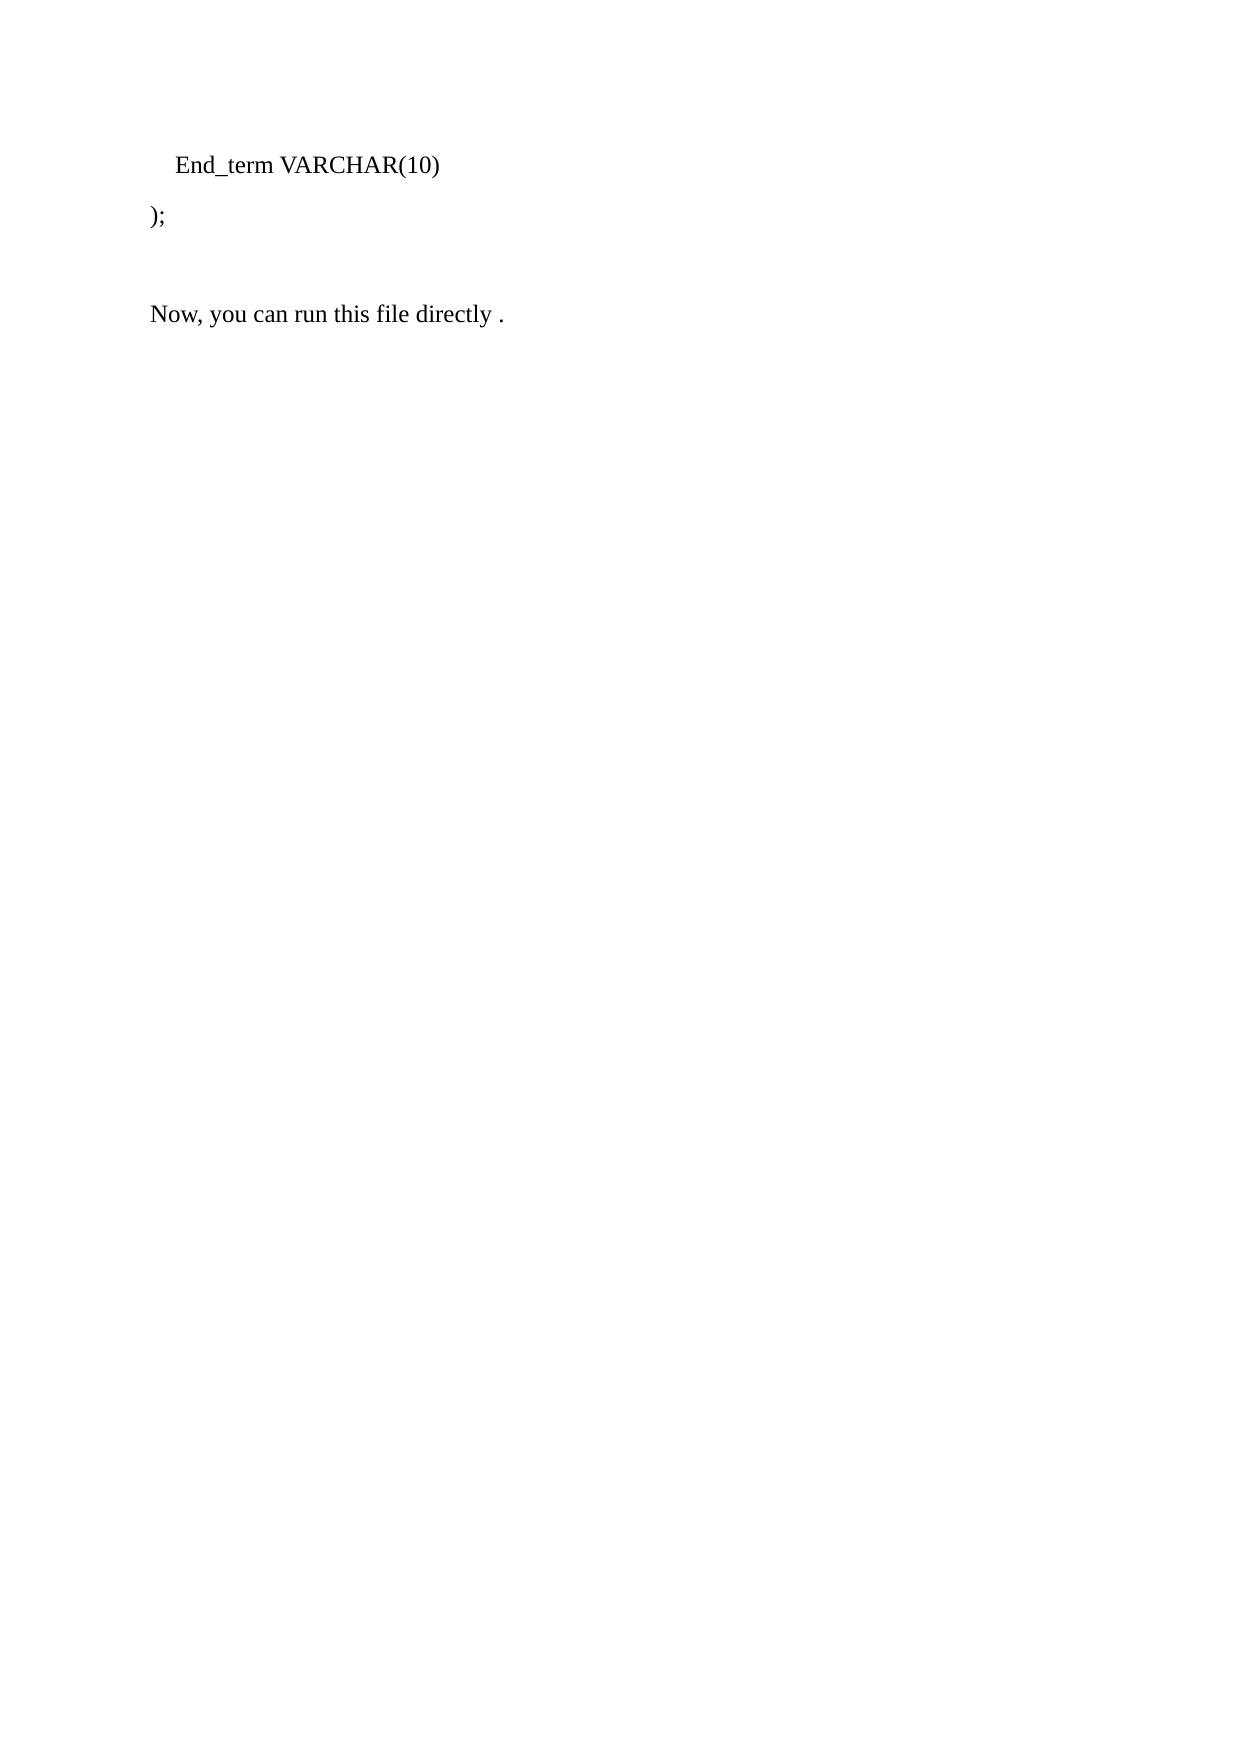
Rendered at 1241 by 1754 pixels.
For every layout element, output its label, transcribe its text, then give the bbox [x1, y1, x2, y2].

text End_term VARCHAR(10) [150, 150, 1090, 179]
text ); [150, 200, 1090, 228]
text Now, you can run this file directly . [150, 299, 1090, 328]
